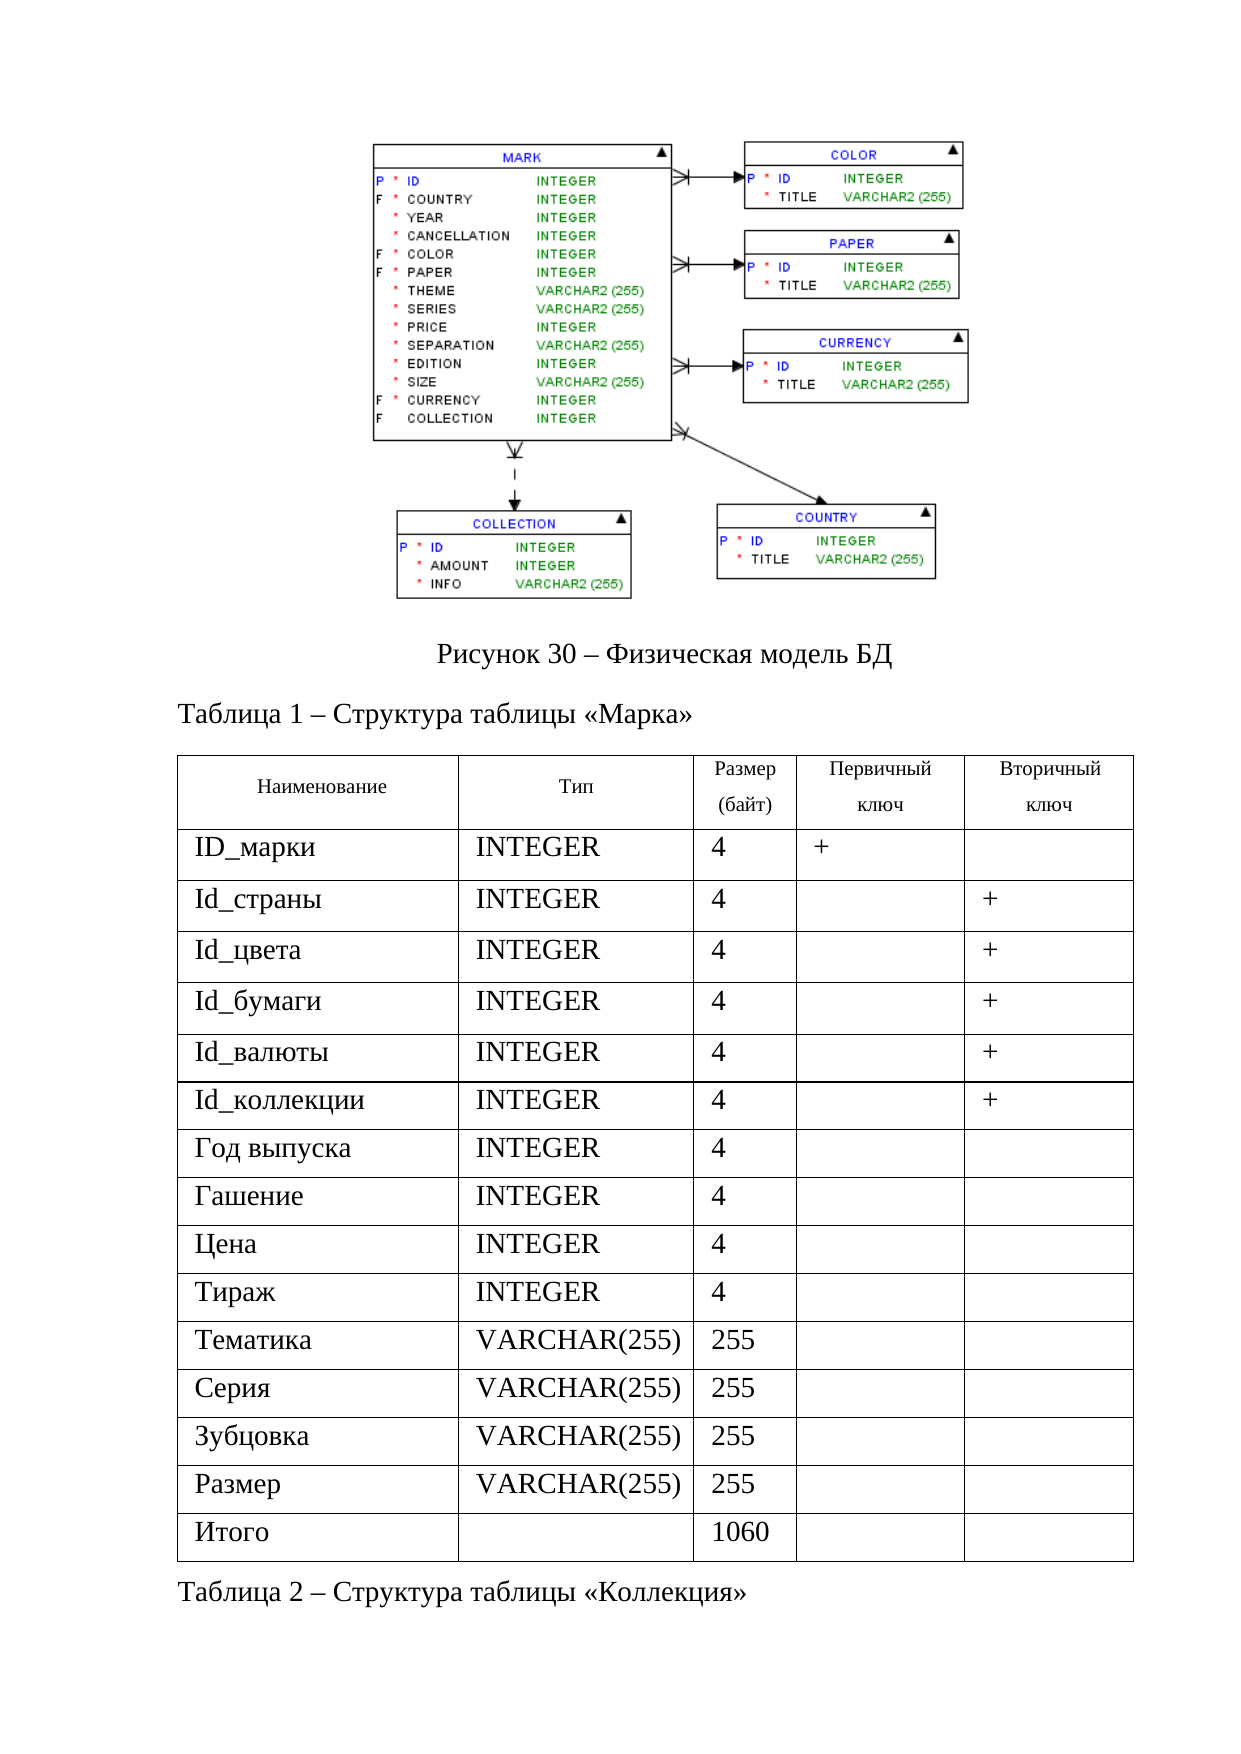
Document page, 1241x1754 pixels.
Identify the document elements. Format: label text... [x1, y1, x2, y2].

table_cell [797, 1466, 964, 1513]
table_cell Итого [178, 1514, 458, 1561]
table_cell [459, 1514, 693, 1561]
table_cell 4 [694, 983, 796, 1033]
table_cell VARCHAR(255) [459, 1418, 693, 1465]
table_cell INTEGER [459, 881, 693, 931]
table_cell 4 [694, 1226, 796, 1273]
table_cell [797, 1226, 964, 1273]
text Таблица 2 – Структура таблицы «Коллекция» [177, 1574, 1152, 1608]
table_cell Серия [178, 1370, 458, 1417]
table_cell Цена [178, 1226, 458, 1273]
table_cell [797, 1514, 964, 1561]
table_cell Id_цвета [178, 932, 458, 982]
table_cell 1060 [694, 1514, 796, 1561]
table_cell Тематика [178, 1322, 458, 1369]
table_cell Id_страны [178, 881, 458, 931]
table_cell + [797, 830, 964, 880]
table_cell + [965, 983, 1133, 1033]
table_cell [965, 1466, 1133, 1513]
table_cell [965, 1418, 1133, 1465]
table_cell 4 [694, 1130, 796, 1177]
table_cell VARCHAR(255) [459, 1466, 693, 1513]
table_cell INTEGER [459, 1083, 693, 1129]
table_cell Id_коллекции [178, 1083, 458, 1129]
table_cell [797, 1035, 964, 1081]
table_cell [797, 1130, 964, 1177]
table_cell + [965, 1035, 1133, 1081]
table_cell INTEGER [459, 830, 693, 880]
table_cell 4 [694, 1178, 796, 1225]
table_cell 255 [694, 1370, 796, 1417]
table_cell [797, 881, 964, 931]
table_cell Год выпуска [178, 1130, 458, 1177]
table_cell [965, 1322, 1133, 1369]
table_cell [797, 1178, 964, 1225]
table_cell 4 [694, 932, 796, 982]
table_cell [965, 1178, 1133, 1225]
table_cell Id_валюты [178, 1035, 458, 1081]
table_header Наименование [178, 756, 458, 828]
table_cell Id_бумаги [178, 983, 458, 1033]
table_cell INTEGER [459, 1274, 693, 1321]
table_cell Тираж [178, 1274, 458, 1321]
table_cell 255 [694, 1418, 796, 1465]
table_cell 4 [694, 881, 796, 931]
table_cell INTEGER [459, 983, 693, 1033]
table_cell [797, 1418, 964, 1465]
table_cell [797, 1083, 964, 1129]
table_header Вторичный ключ [965, 756, 1133, 828]
table_cell [965, 1274, 1133, 1321]
table_cell 255 [694, 1322, 796, 1369]
table_cell [797, 1370, 964, 1417]
table_cell [965, 830, 1133, 880]
table_cell + [965, 932, 1133, 982]
table_cell VARCHAR(255) [459, 1370, 693, 1417]
picture [347, 118, 982, 612]
table_cell [797, 932, 964, 982]
table_cell 4 [694, 1274, 796, 1321]
table_cell [965, 1514, 1133, 1561]
table_cell VARCHAR(255) [459, 1322, 693, 1369]
table_cell Гашение [178, 1178, 458, 1225]
table_cell 4 [694, 1035, 796, 1081]
table_header Первичный ключ [797, 756, 964, 828]
table_header Размер (байт) [694, 756, 796, 828]
table_cell [965, 1370, 1133, 1417]
table_cell INTEGER [459, 1178, 693, 1225]
table_cell [965, 1130, 1133, 1177]
table_cell [965, 1226, 1133, 1273]
table_cell [797, 1322, 964, 1369]
text Таблица 1 – Структура таблицы «Марка» [177, 696, 1152, 729]
table_cell ID_марки [178, 830, 458, 880]
text Рисунок 30 – Физическая модель БД [177, 637, 1152, 670]
table_header Тип [459, 756, 693, 828]
table_cell 255 [694, 1466, 796, 1513]
table_cell Зубцовка [178, 1418, 458, 1465]
table_cell [797, 983, 964, 1033]
table_cell 4 [694, 830, 796, 880]
table_cell INTEGER [459, 1226, 693, 1273]
table_cell + [965, 881, 1133, 931]
table_cell Размер [178, 1466, 458, 1513]
table_cell 4 [694, 1083, 796, 1129]
table_cell + [965, 1083, 1133, 1129]
table_cell [797, 1274, 964, 1321]
table_cell INTEGER [459, 1130, 693, 1177]
table_cell INTEGER [459, 1035, 693, 1081]
table_cell INTEGER [459, 932, 693, 982]
